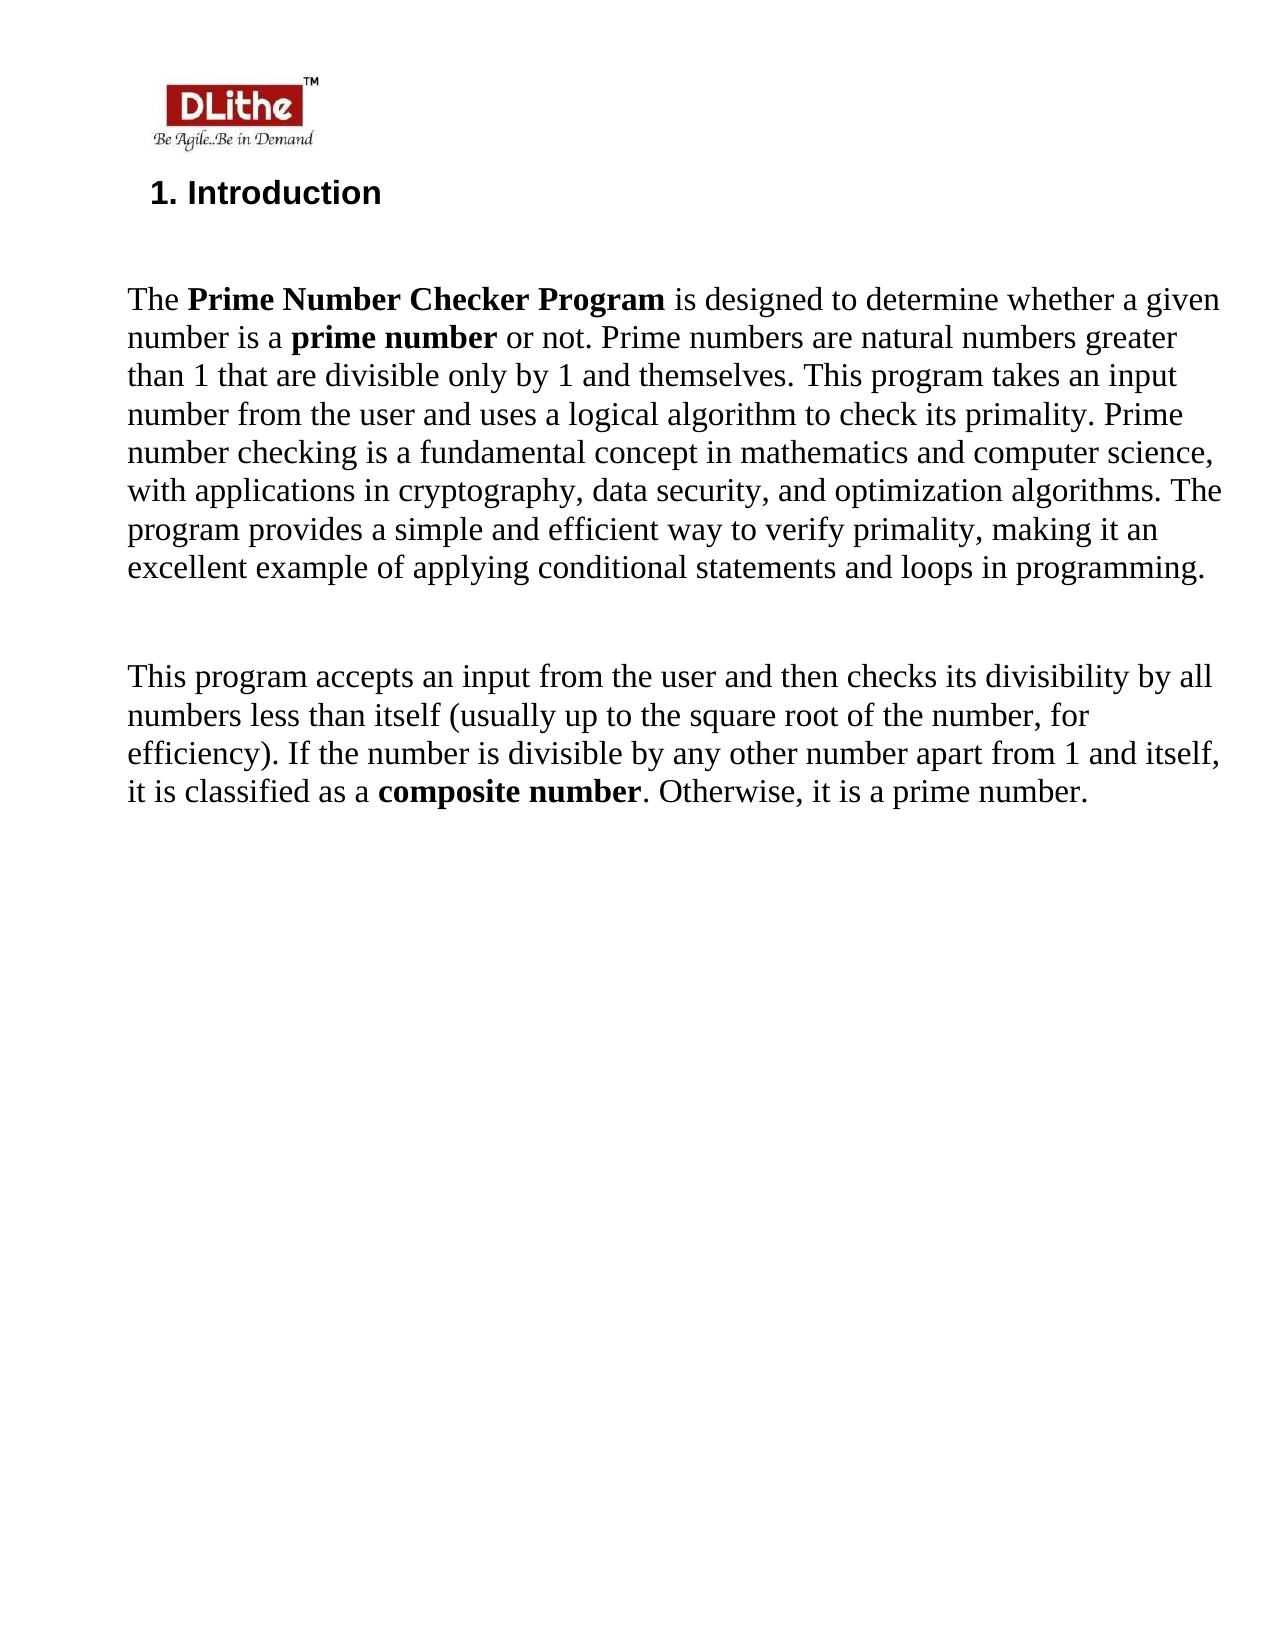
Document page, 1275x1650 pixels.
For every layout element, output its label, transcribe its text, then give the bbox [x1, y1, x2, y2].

text This program accepts an input from the user and then checks its divisibility by all numbers less than itself (usually up to the square root of the number, for efficiency). If the number is divisible by any other number apart from 1 and itself, it is classified as a composite number. Otherwise, it is a prime number. [127, 656, 1237, 810]
picture [150, 75, 319, 154]
list Introduction [150, 173, 1237, 211]
text The Prime Number Checker Program is designed to determine whether a given number is a prime number or not. Prime numbers are natural numbers greater than 1 that are divisible only by 1 and themselves. This program takes an input number from the user and uses a logical algorithm to check its primality. Prime number checking is a fundamental concept in mathematics and computer science, with applications in cryptography, data security, and optimization algorithms. The program provides a simple and efficient way to verify primality, making it an excellent example of applying conditional statements and loops in programming. [127, 279, 1237, 586]
